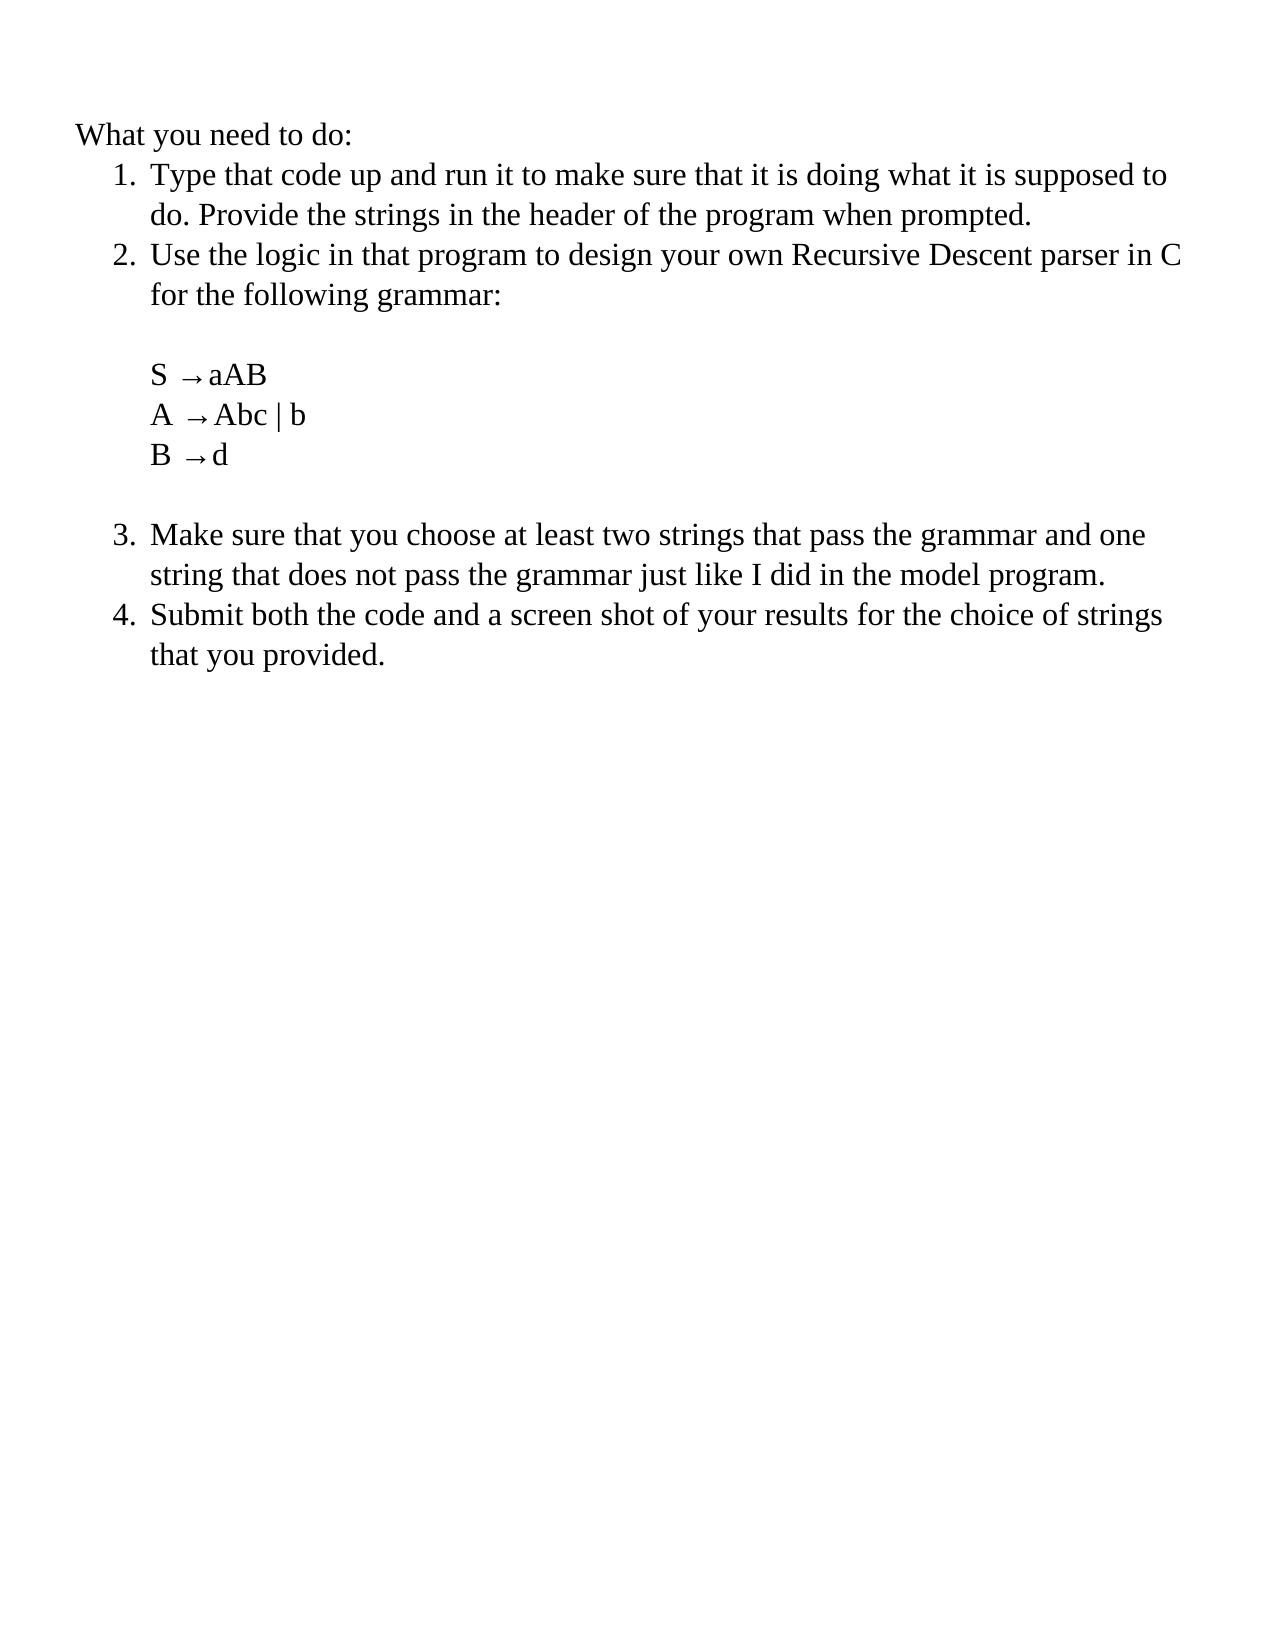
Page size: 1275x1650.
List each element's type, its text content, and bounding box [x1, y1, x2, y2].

text B →d [75, 435, 1200, 472]
text What you need to do: [75, 115, 1200, 152]
text S →aAB [75, 355, 1200, 392]
list Use the logic in that program to design your own Recursive Descent parser in C for the following grammar: [112, 235, 1200, 312]
list Type that code up and run it to make sure that it is doing what it is supposed to do. Provide the strings in the header of the program when prompted. [112, 155, 1200, 232]
list Make sure that you choose at least two strings that pass the grammar and one string that does not pass the grammar just like I did in the model program. [112, 515, 1200, 592]
text A →Abc | b [75, 395, 1200, 432]
list Submit both the code and a screen shot of your results for the choice of strings that you provided. [112, 595, 1200, 672]
